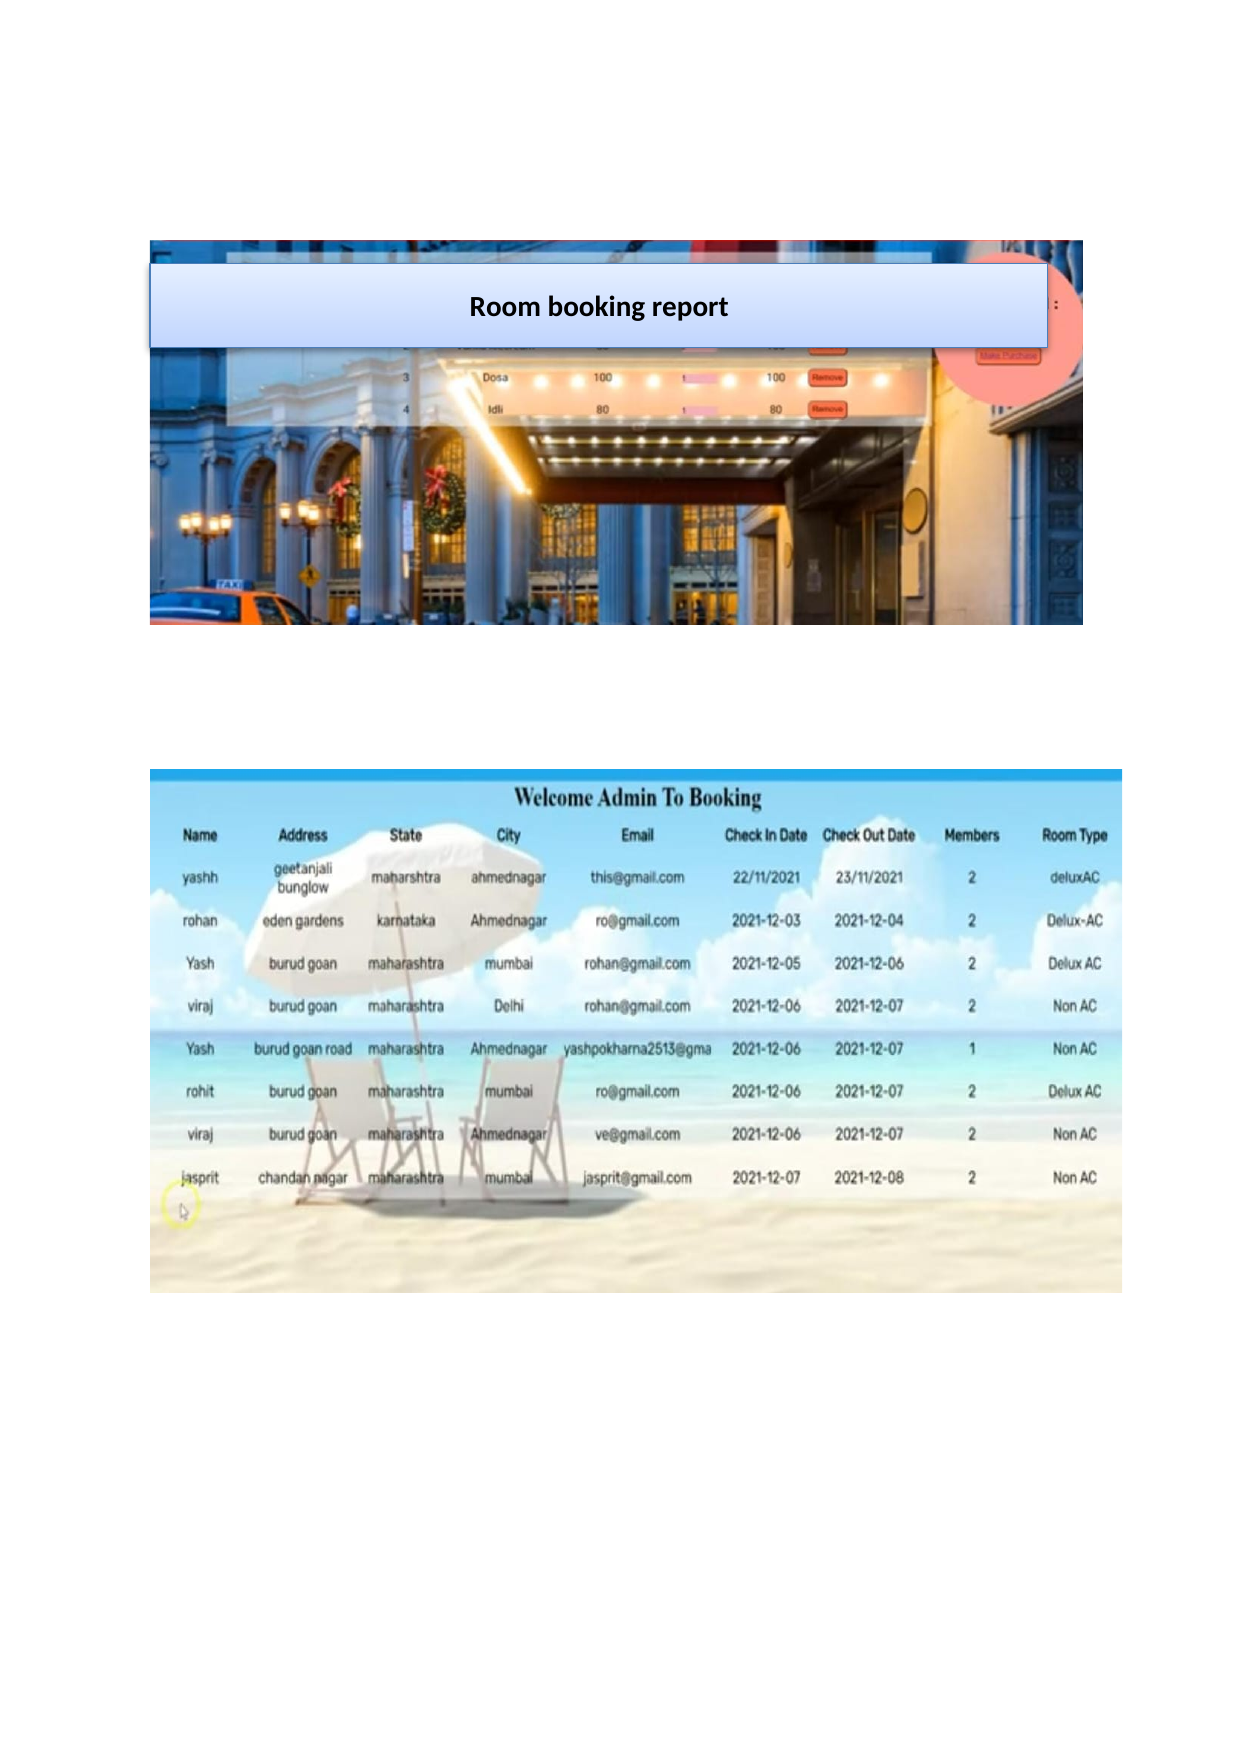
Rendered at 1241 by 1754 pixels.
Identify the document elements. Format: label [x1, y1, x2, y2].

picture [150, 769, 1123, 1293]
picture [149, 240, 1083, 625]
